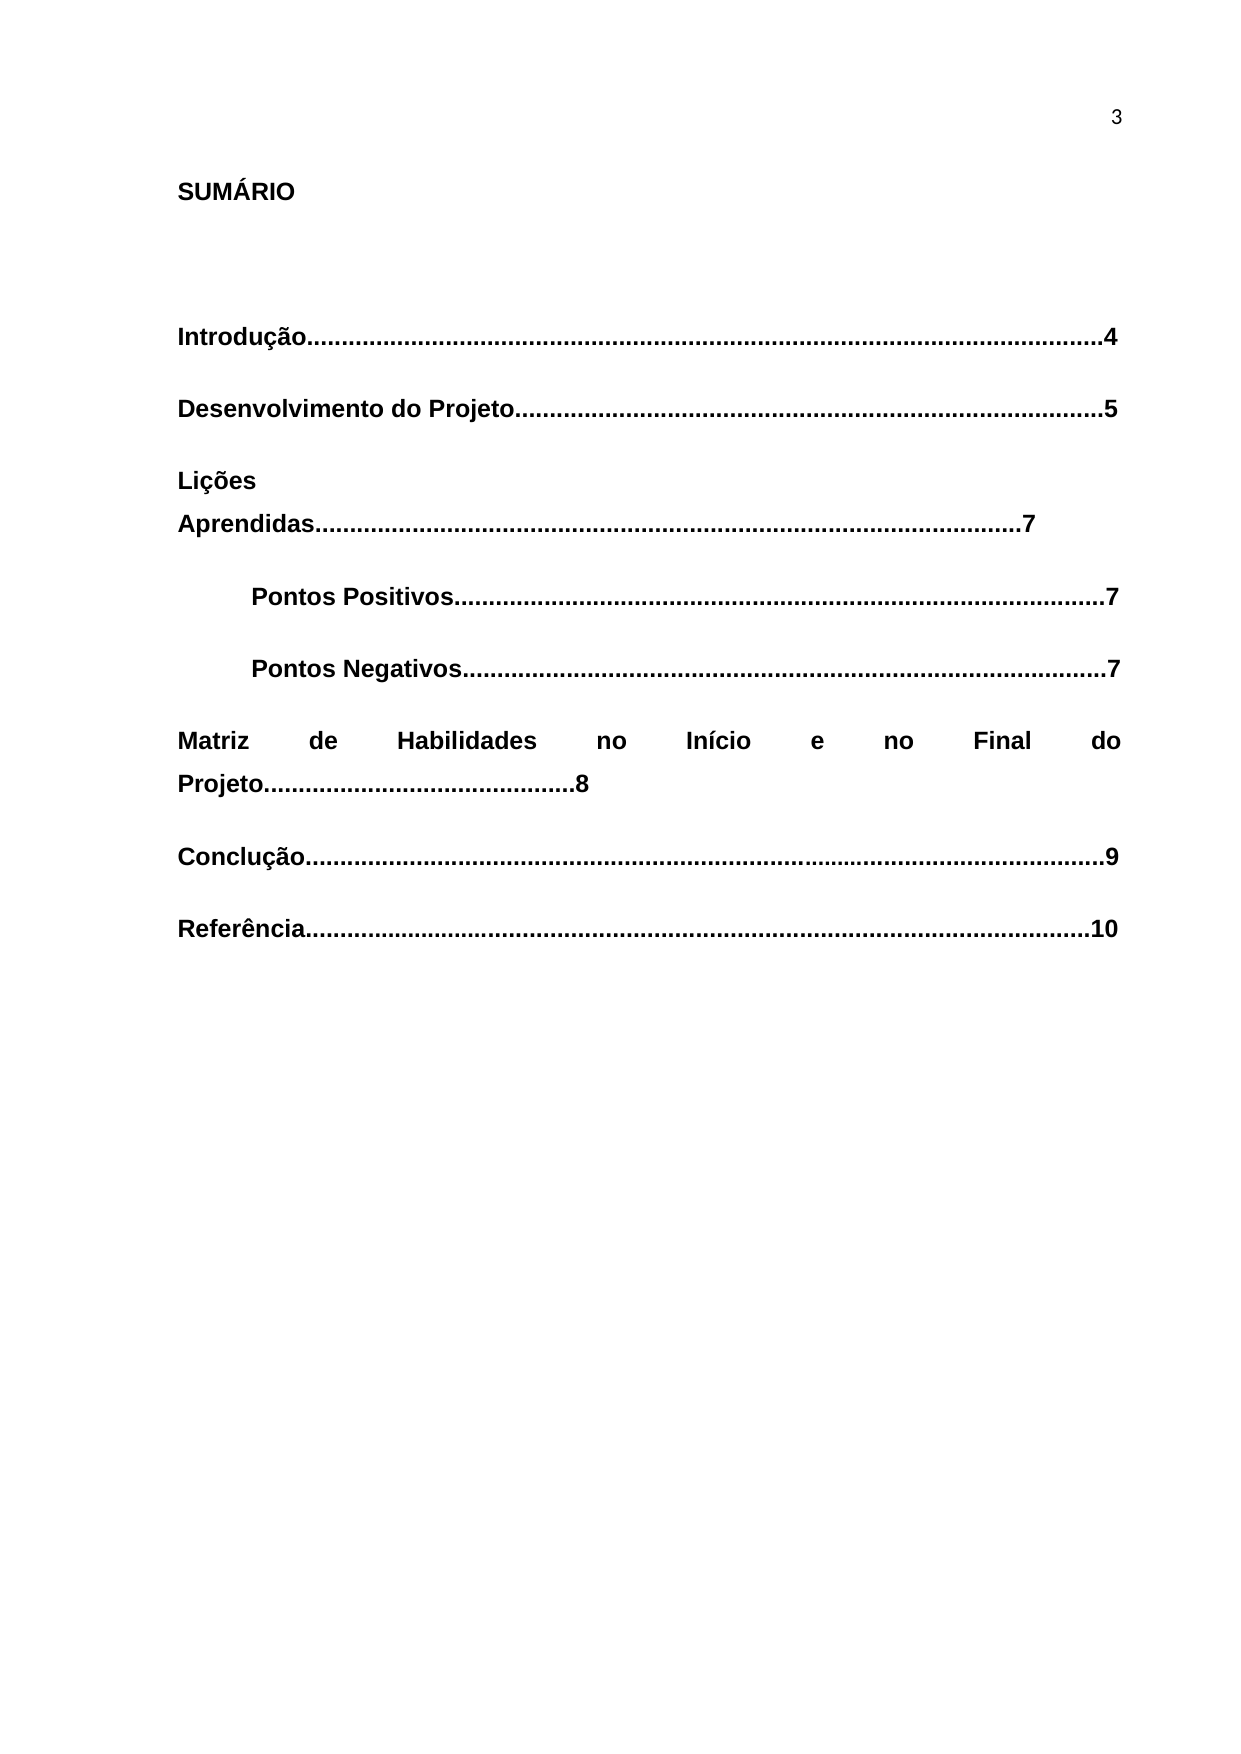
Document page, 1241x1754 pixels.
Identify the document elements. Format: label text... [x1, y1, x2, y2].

text Conclução....................................................................................................................9 [177, 842, 1122, 871]
text Introdução...................................................................................................................4 [177, 322, 1122, 351]
text Matriz de Habilidades no Início e no Final do Projeto.............................................8 [177, 726, 1122, 798]
text Sumário [177, 177, 1122, 206]
text Pontos Positivos..............................................................................................7 [177, 582, 1122, 611]
text Lições Aprendidas......................................................................................................7 [177, 466, 1122, 538]
text Desenvolvimento do Projeto.....................................................................................5 [177, 394, 1122, 423]
text Referência..................................................................................................................10 [177, 914, 1122, 943]
text Pontos Negativos.............................................................................................7 [177, 654, 1122, 683]
